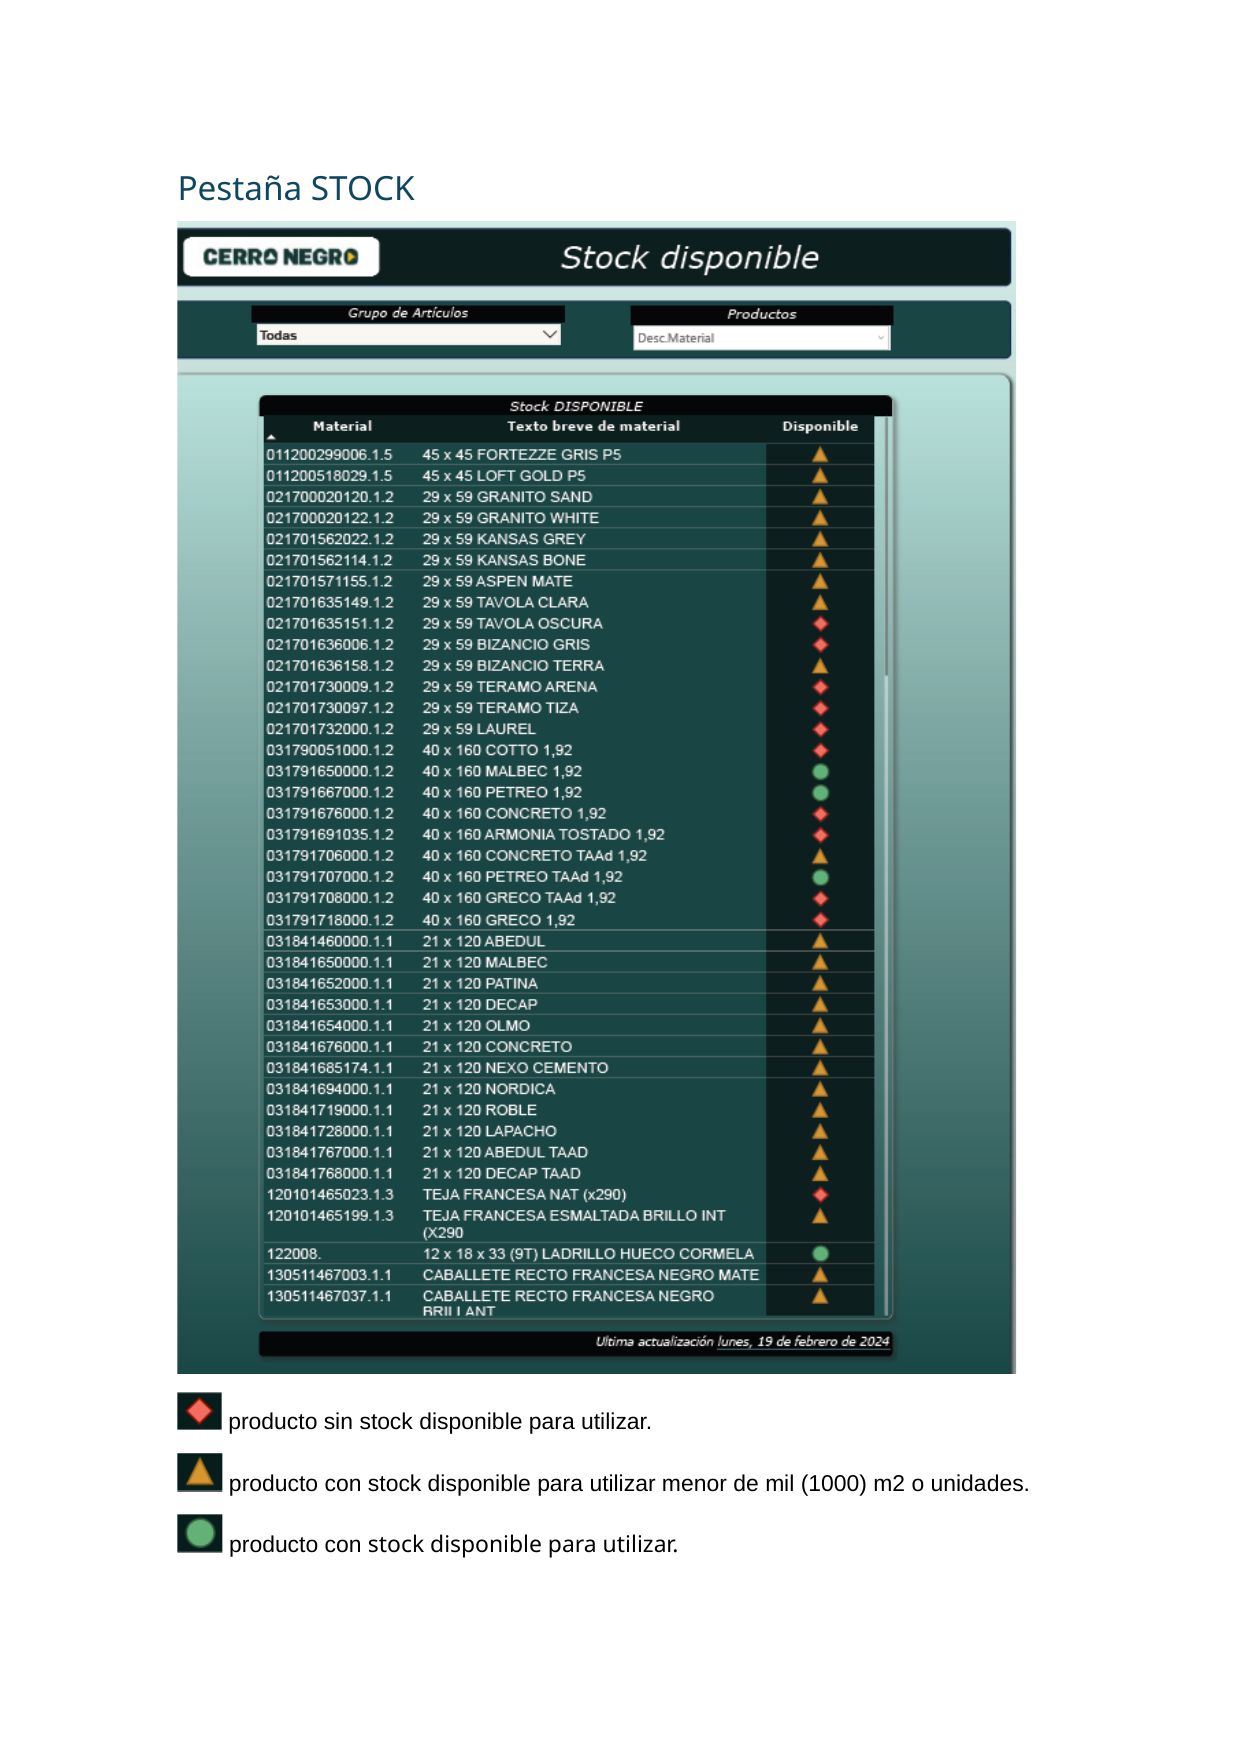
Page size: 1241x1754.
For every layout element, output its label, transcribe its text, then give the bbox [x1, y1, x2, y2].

text producto sin stock disponible para utilizar. [177, 1392, 1063, 1434]
subtitle Pestaña STOCK [177, 164, 1063, 210]
picture [177, 221, 1017, 1374]
picture [177, 1453, 223, 1492]
text producto con stock disponible para utilizar. [177, 1515, 1063, 1563]
picture [177, 1514, 223, 1553]
picture [177, 1392, 222, 1430]
text producto con stock disponible para utilizar menor de mil (1000) m2 o unidades. [177, 1453, 1063, 1496]
